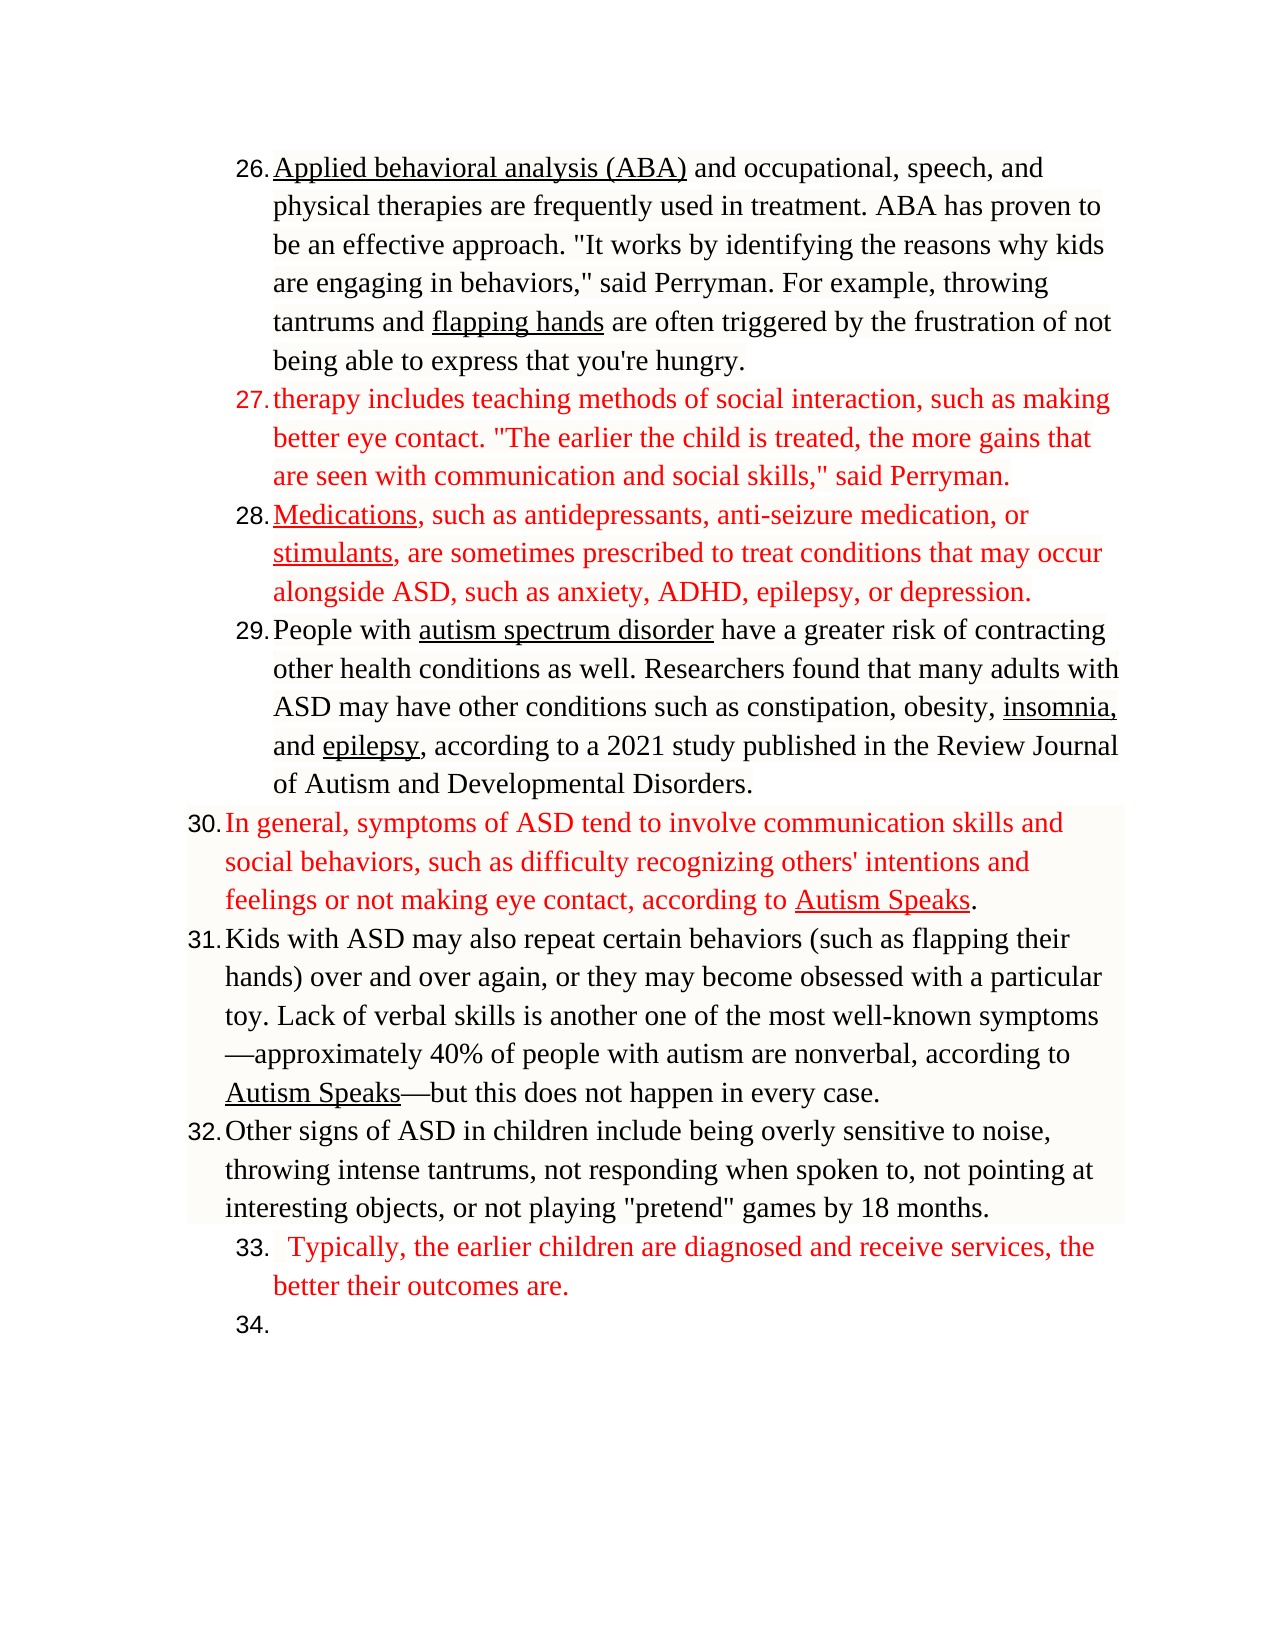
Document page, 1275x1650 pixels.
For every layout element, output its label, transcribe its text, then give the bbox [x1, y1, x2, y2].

list Applied behavioral analysis (ABA) and occupational, speech, and physical therapies are frequently used in treatment. ABA has proven to be an effective approach. "It works by identifying the reasons why kids are engaging in behaviors," said Perryman. For example, throwing tantrums and flapping hands are often triggered by the frustration of not being able to express that you're hungry. [235, 150, 1125, 376]
list People with autism spectrum disorder have a greater risk of contracting other health conditions as well. Researchers found that many adults with ASD may have other conditions such as constipation, obesity, insomnia, and epilepsy, according to a 2021 study published in the Review Journal of Autism and Developmental Disorders. [235, 612, 1125, 800]
list In general, symptoms of ASD tend to involve communication skills and social behaviors, such as difficulty recognizing others' intentions and feelings or not making eye contact, according to Autism Speaks. [187, 805, 1125, 916]
list Medications, such as antidepressants, anti-seizure medication, or stimulants, are sometimes prescribed to treat conditions that may occur alongside ASD, such as anxiety, ADHD, epilepsy, or depression. [235, 497, 1125, 607]
list therapy includes teaching methods of social interaction, such as making better eye contact. "The earlier the child is treated, the more gains that are seen with communication and social skills," said Perryman. [235, 381, 1125, 492]
list Typically, the earlier children are diagnosed and receive services, the better their outcomes are. [235, 1229, 1125, 1301]
list Kids with ASD may also repeat certain behaviors (such as flapping their hands) over and over again, or they may become obsessed with a particular toy. Lack of verbal skills is another one of the most well-known symptoms—approximately 40% of people with autism are nonverbal, according to Autism Speaks—but this does not happen in every case. [187, 921, 1125, 1108]
list Other signs of ASD in children include being overly sensitive to noise, throwing intense tantrums, not responding when spoken to, not pointing at interesting objects, or not playing "pretend" games by 18 months. [187, 1113, 1125, 1224]
